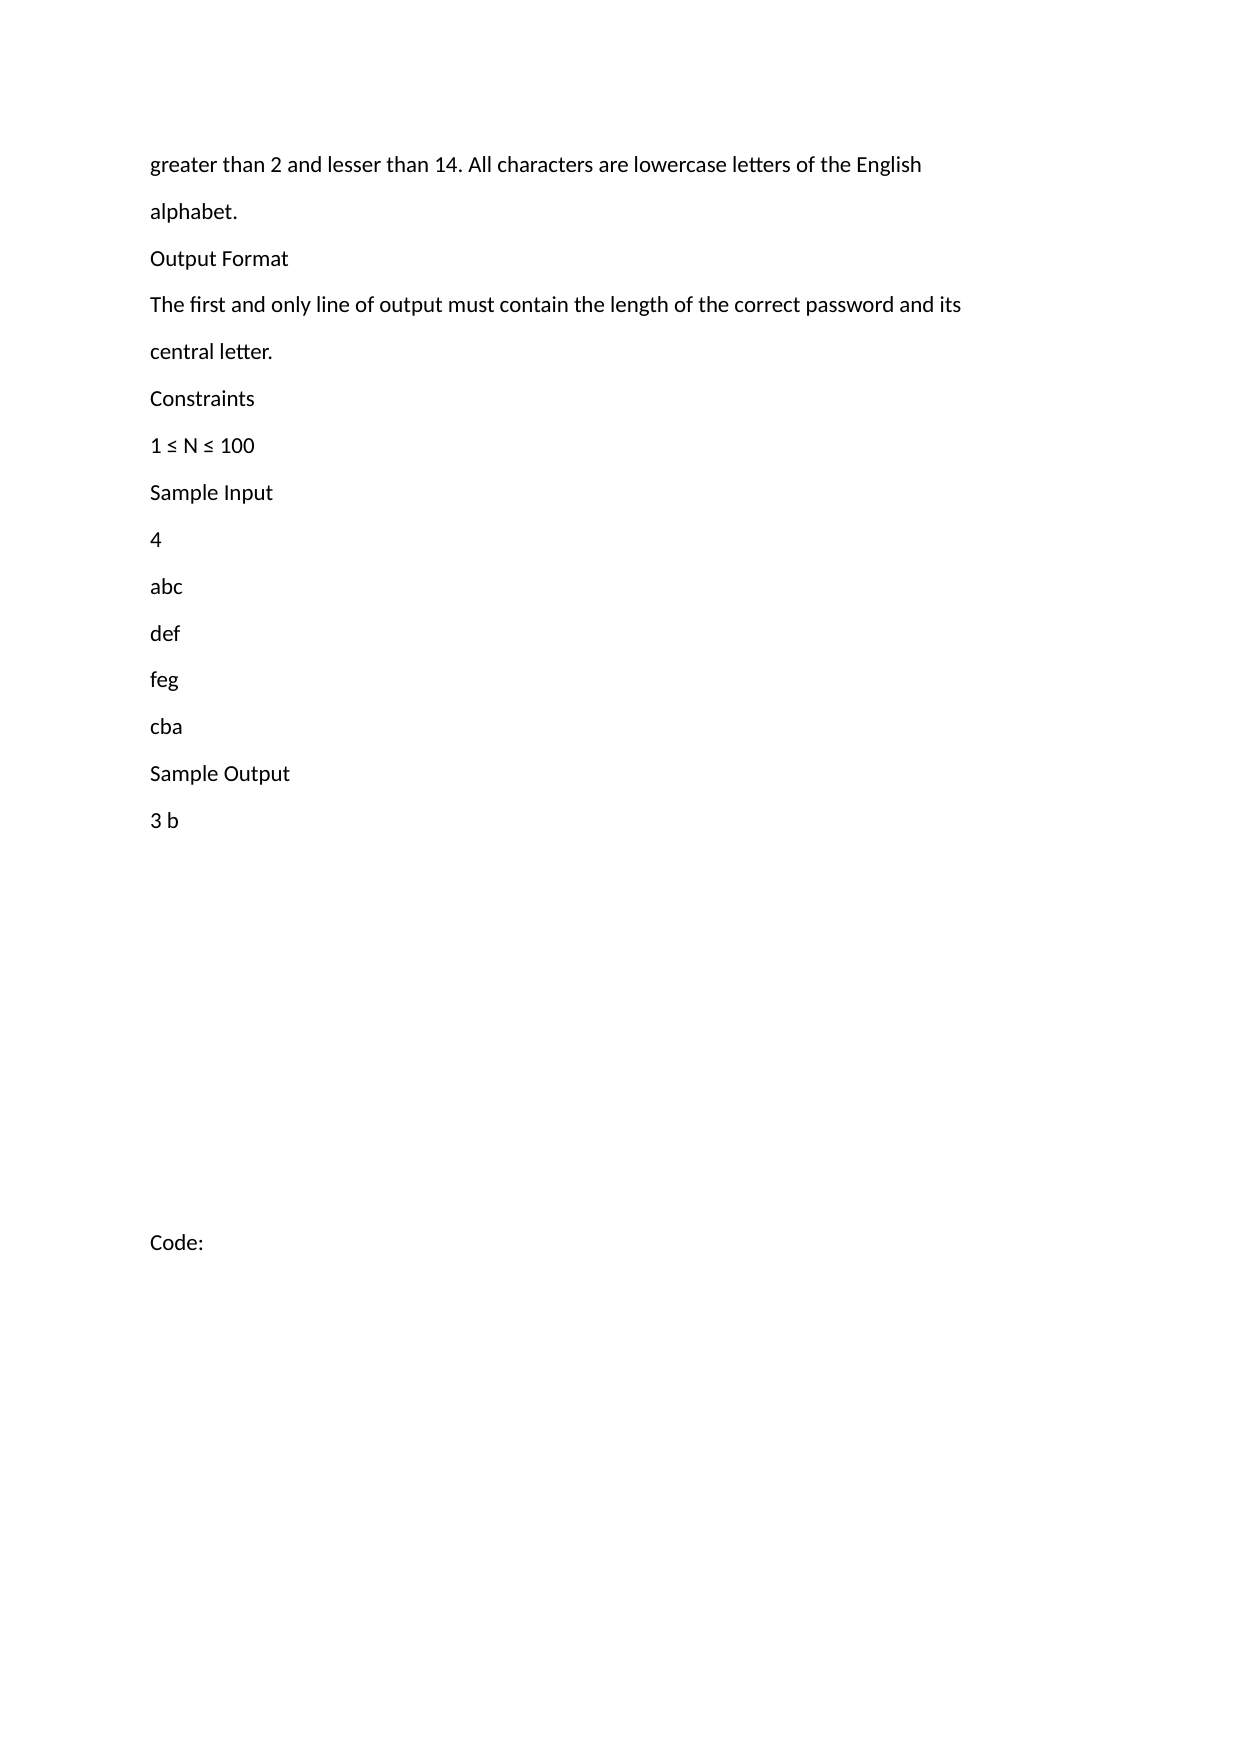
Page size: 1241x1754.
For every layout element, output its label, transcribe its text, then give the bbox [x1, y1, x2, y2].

text def [150, 619, 1090, 647]
text cba [150, 712, 1090, 741]
text The first and only line of output must contain the length of the correct password and its [150, 291, 1090, 319]
text alphabet. [150, 197, 1090, 225]
text Sample Input [150, 478, 1090, 506]
text feg [150, 666, 1090, 694]
text Constraints [150, 384, 1090, 412]
text 3 b [150, 806, 1090, 834]
text abc [150, 572, 1090, 600]
text 1 ≤ N ≤ 100 [150, 431, 1090, 459]
text greater than 2 and lesser than 14. All characters are lowercase letters of the English [150, 150, 1090, 178]
text 4 [150, 525, 1090, 553]
text Code: [150, 1228, 1090, 1256]
text Sample Output [150, 759, 1090, 787]
text Output Format [150, 244, 1090, 272]
text central letter. [150, 337, 1090, 366]
